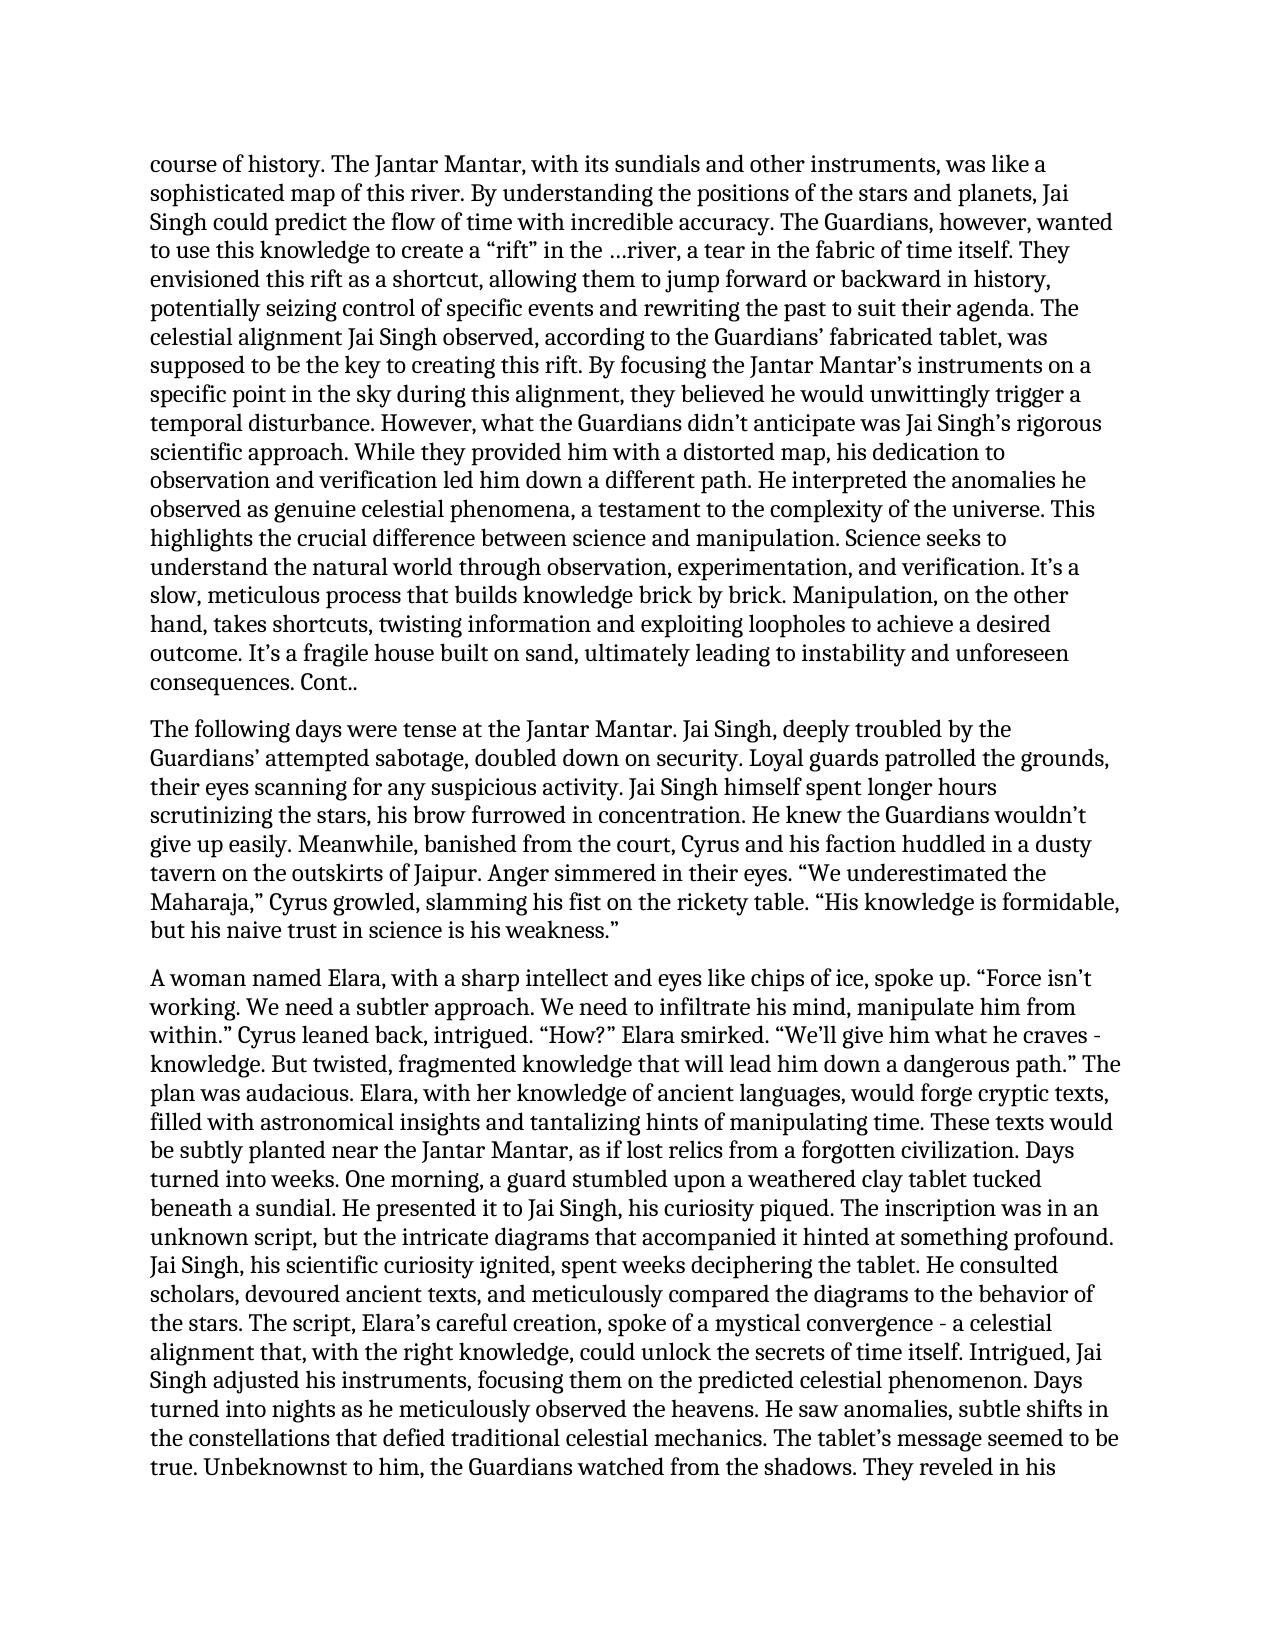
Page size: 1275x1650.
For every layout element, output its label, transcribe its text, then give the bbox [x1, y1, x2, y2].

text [150, 964, 1125, 1481]
text course of history. The Jantar Mantar, with its sundials and other instruments, was like a sophisticated map of this river. By understanding the positions of the stars and planets, Jai Singh could predict the flow of time with incredible accuracy. The Guardians, however, wanted to use this knowledge to create a “rift” in the …river, a tear in the fabric of time itself. They envisioned this rift as a shortcut, allowing them to jump forward or backward in history, potentially seizing control of specific events and rewriting the past to suit their agenda. The celestial alignment Jai Singh observed, according to the Guardians’ fabricated tablet, was supposed to be the key to creating this rift. By focusing the Jantar Mantar’s instruments on a specific point in the sky during this alignment, they believed he would unwittingly trigger a temporal disturbance. However, what the Guardians didn’t anticipate was Jai Singh’s rigorous scientific approach. While they provided him with a distorted map, his dedication to observation and verification led him down a different path. He interpreted the anomalies he observed as genuine celestial phenomena, a testament to the complexity of the universe. This highlights the crucial difference between science and manipulation. Science seeks to understand the natural world through observation, experimentation, and verification. It’s a slow, meticulous process that builds knowledge brick by brick. Manipulation, on the other hand, takes shortcuts, twisting information and exploiting loopholes to achieve a desired outcome. It’s a fragile house built on sand, ultimately leading to instability and unforeseen consequences. Cont.. [150, 150, 1125, 696]
text The following days were tense at the Jantar Mantar. Jai Singh, deeply troubled by the Guardians’ attempted sabotage, doubled down on security. Loyal guards patrolled the grounds, their eyes scanning for any suspicious activity. Jai Singh himself spent longer hours scrutinizing the stars, his brow furrowed in concentration. He knew the Guardians wouldn’t give up easily. Meanwhile, banished from the court, Cyrus and his faction huddled in a dusty tavern on the outskirts of Jaipur. Anger simmered in their eyes. “We underestimated the Maharaja,” Cyrus growled, slamming his fist on the rickety table. “His knowledge is formidable, but his naive trust in science is his weakness.” [150, 715, 1125, 945]
